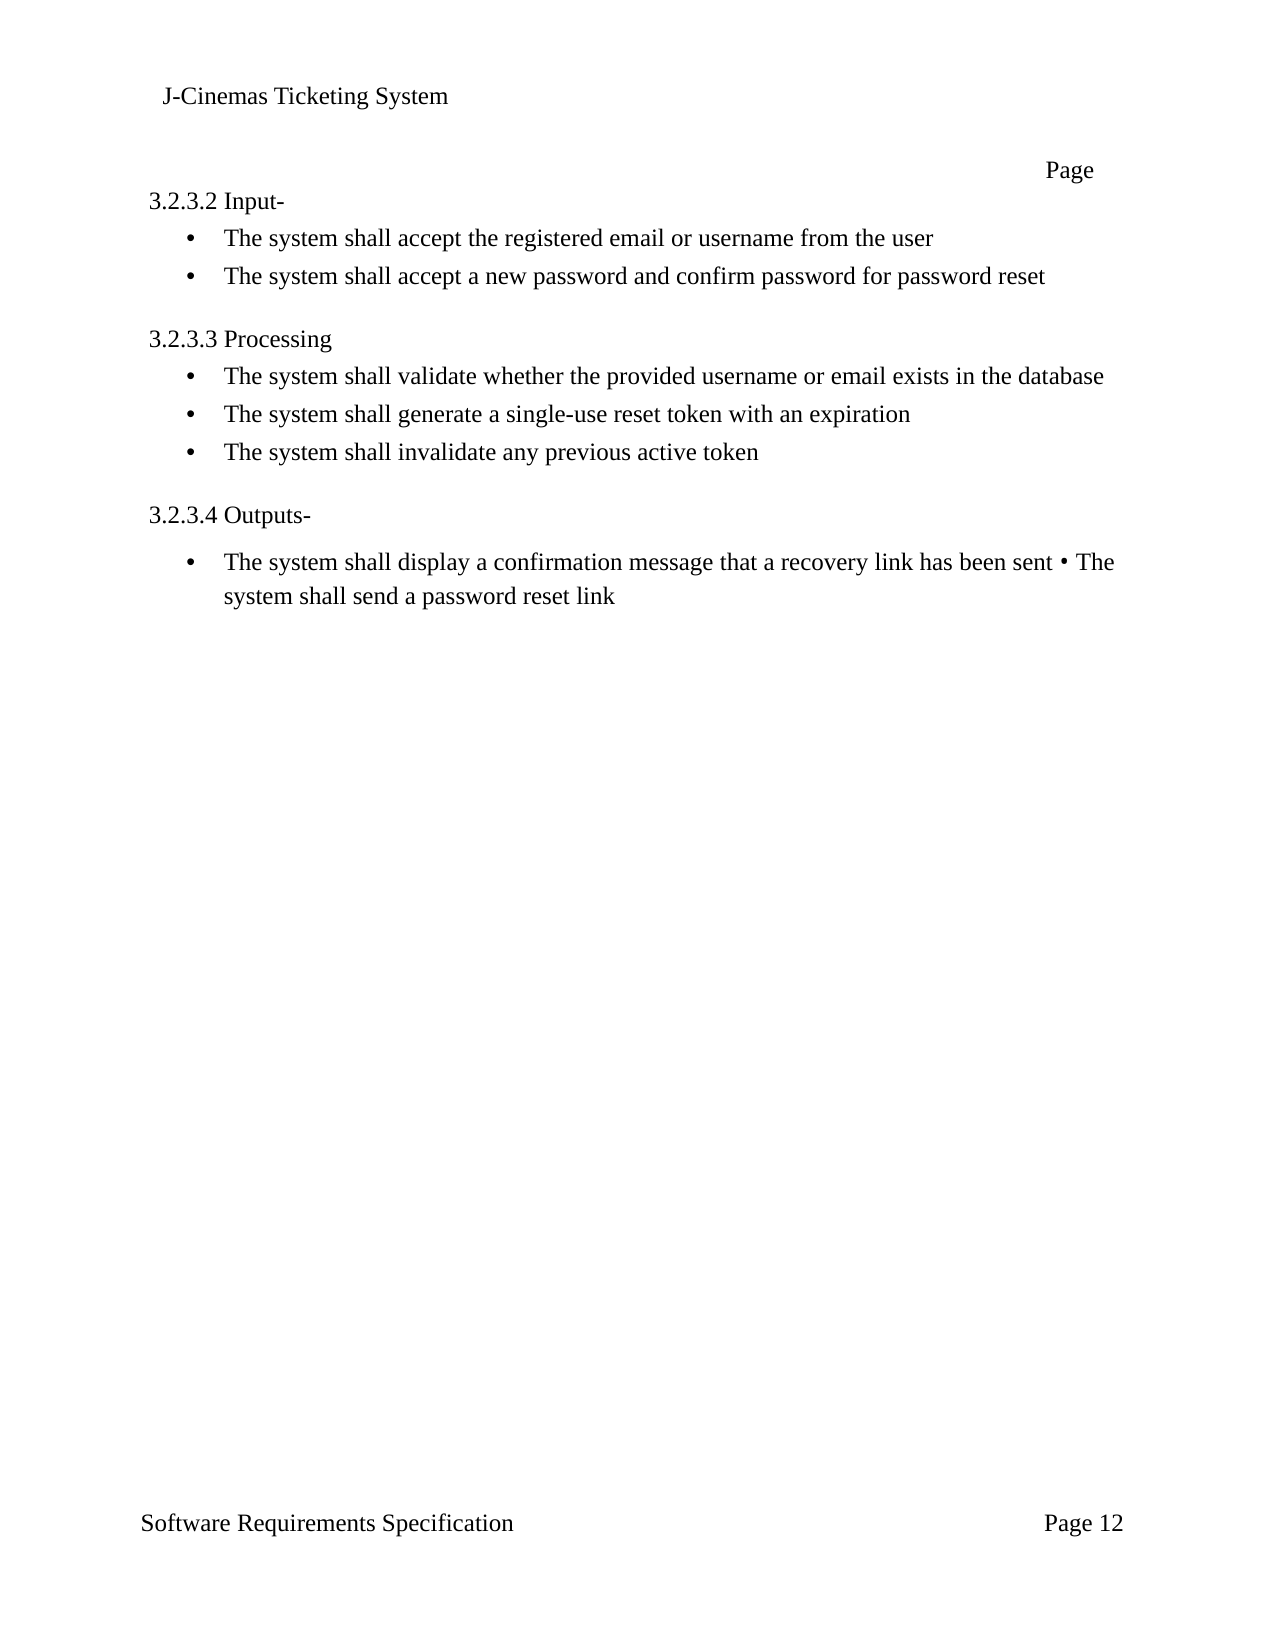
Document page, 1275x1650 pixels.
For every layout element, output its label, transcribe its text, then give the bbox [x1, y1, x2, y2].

text Page [148, 155, 1094, 183]
list The system shall generate a single-use reset token with an expiration [186, 399, 1133, 428]
list The system shall accept the registered email or username from the user [186, 223, 1133, 252]
list The system shall display a confirmation message that a recovery link has been sent • The system shall send a password reset link [186, 544, 1133, 609]
list The system shall validate whether the provided username or email exists in the database [186, 361, 1133, 390]
text 3.2.3.2 Input- [148, 186, 1133, 215]
text 3.2.3.3 Processing [148, 324, 1133, 353]
text 3.2.3.4 Outputs- [148, 500, 1133, 529]
list The system shall invalidate any previous active token [186, 437, 1133, 466]
list The system shall accept a new password and confirm password for password reset [186, 261, 1133, 290]
